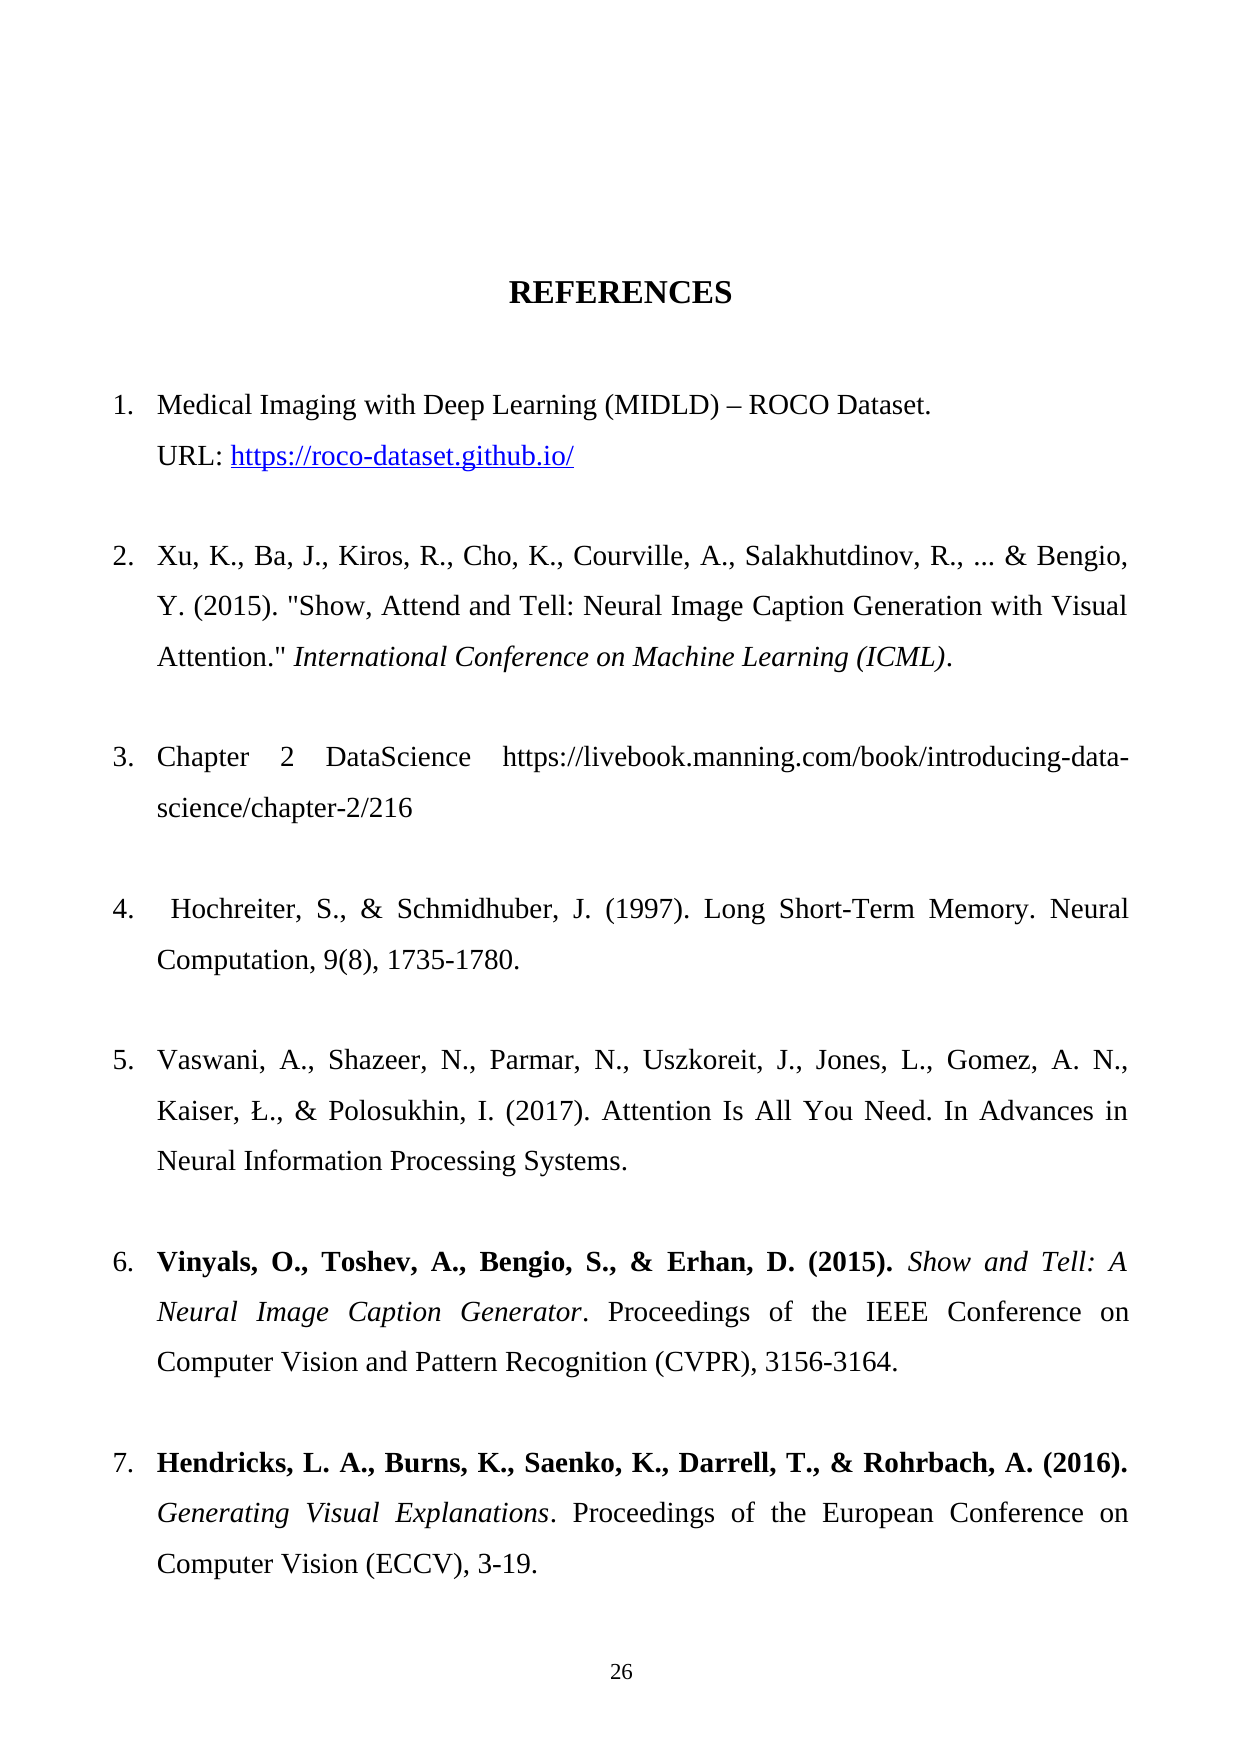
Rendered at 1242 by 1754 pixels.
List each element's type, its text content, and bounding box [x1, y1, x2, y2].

list Chapter 2 DataScience https://livebook.manning.com/book/introducing-data-science/chapter-2/216 [112, 739, 1129, 823]
list Xu, K., Ba, J., Kiros, R., Cho, K., Courville, A., Salakhutdinov, R., ... & Bengio, Y. (2015). "Show, Attend and Tell: Neural Image Caption Generation with Visual Attention." International Conference on Machine Learning (ICML). [112, 538, 1129, 672]
subtitle REFERENCES [332, 272, 909, 310]
list Hochreiter, S., & Schmidhuber, J. (1997). Long Short-Term Memory. Neural Computation, 9(8), 1735-1780. [112, 891, 1130, 975]
list Vinyals, O., Toshev, A., Bengio, S., & Erhan, D. (2015). Show and Tell: A Neural Image Caption Generator. Proceedings of the IEEE Conference on Computer Vision and Pattern Recognition (CVPR), 3156-3164. [112, 1244, 1130, 1378]
list Vaswani, A., Shazeer, N., Parmar, N., Uszkoreit, J., Jones, L., Gomez, A. N., Kaiser, Ł., & Polosukhin, I. (2017). Attention Is All You Need. In Advances in Neural Information Processing Systems. [112, 1042, 1130, 1177]
list URL: https://roco-dataset.github.io/ [157, 438, 1129, 471]
list Medical Imaging with Deep Learning (MIDLD) – ROCO Dataset. [112, 387, 1129, 421]
list Hendricks, L. A., Burns, K., Saenko, K., Darrell, T., & Rohrbach, A. (2016). Generating Visual Explanations. Proceedings of the European Conference on Computer Vision (ECCV), 3-19. [112, 1445, 1129, 1579]
